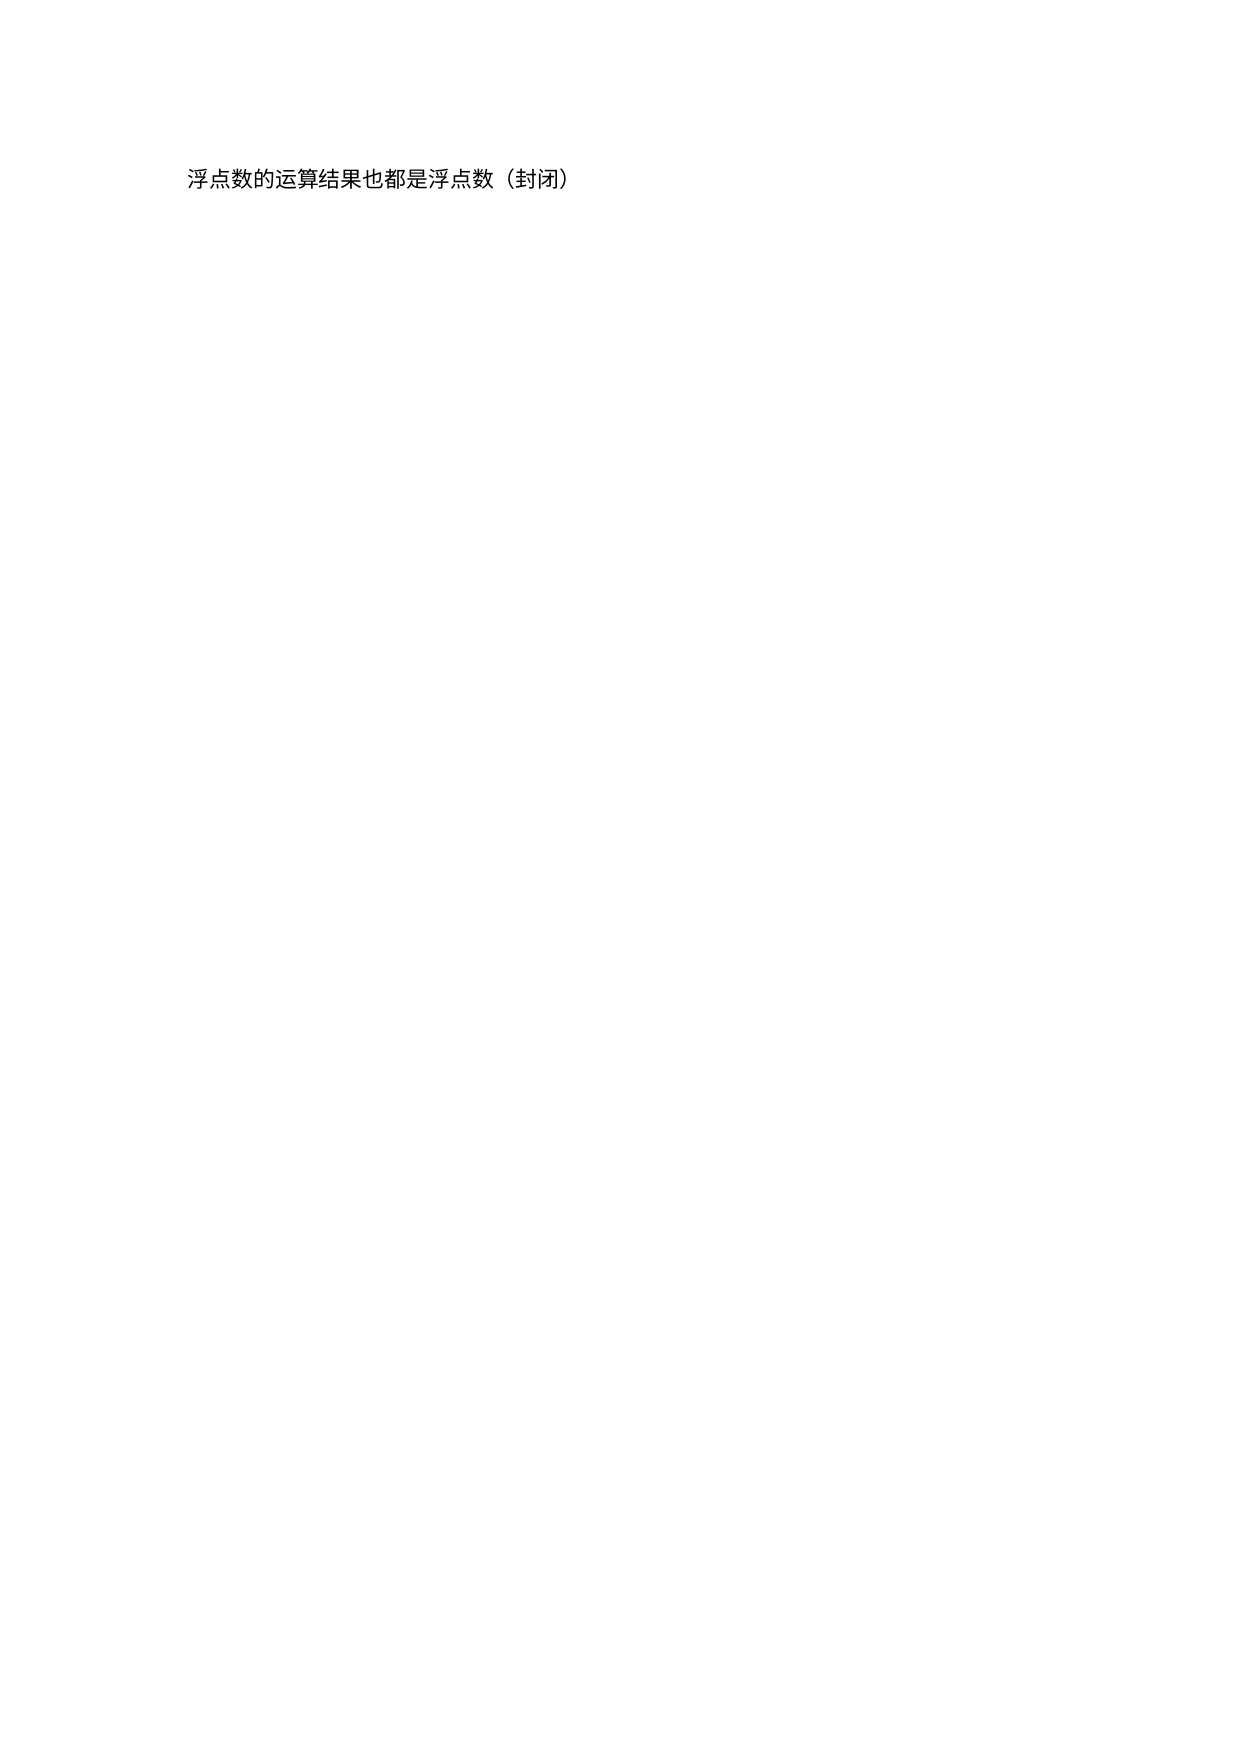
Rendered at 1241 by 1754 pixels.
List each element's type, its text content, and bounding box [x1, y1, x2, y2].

text 浮点数的运算结果也都是浮点数（封闭） [187, 162, 1053, 194]
